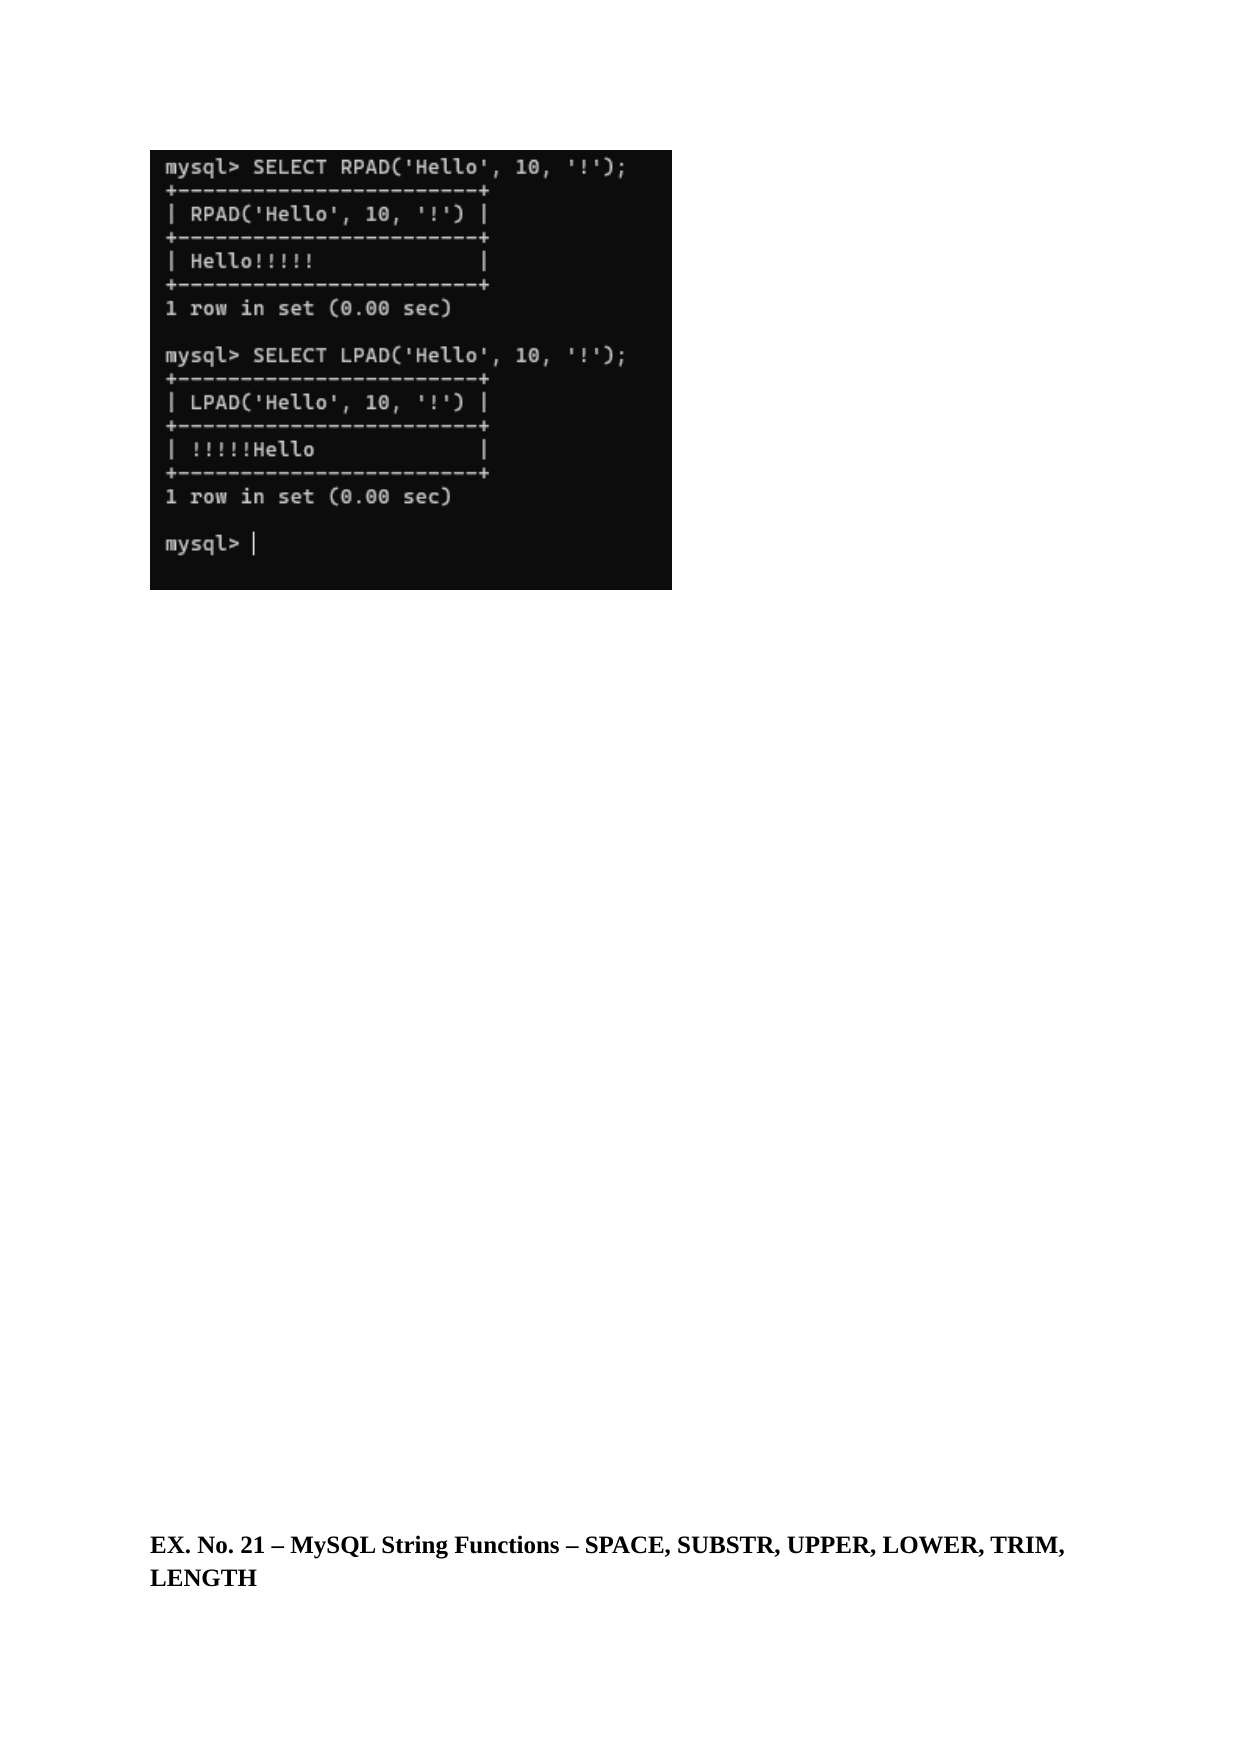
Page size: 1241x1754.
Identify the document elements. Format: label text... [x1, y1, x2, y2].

text EX. No. 21 – MySQL String Functions – SPACE, SUBSTR, UPPER, LOWER, TRIM, LENGTH [150, 1530, 1090, 1592]
picture [150, 150, 672, 590]
